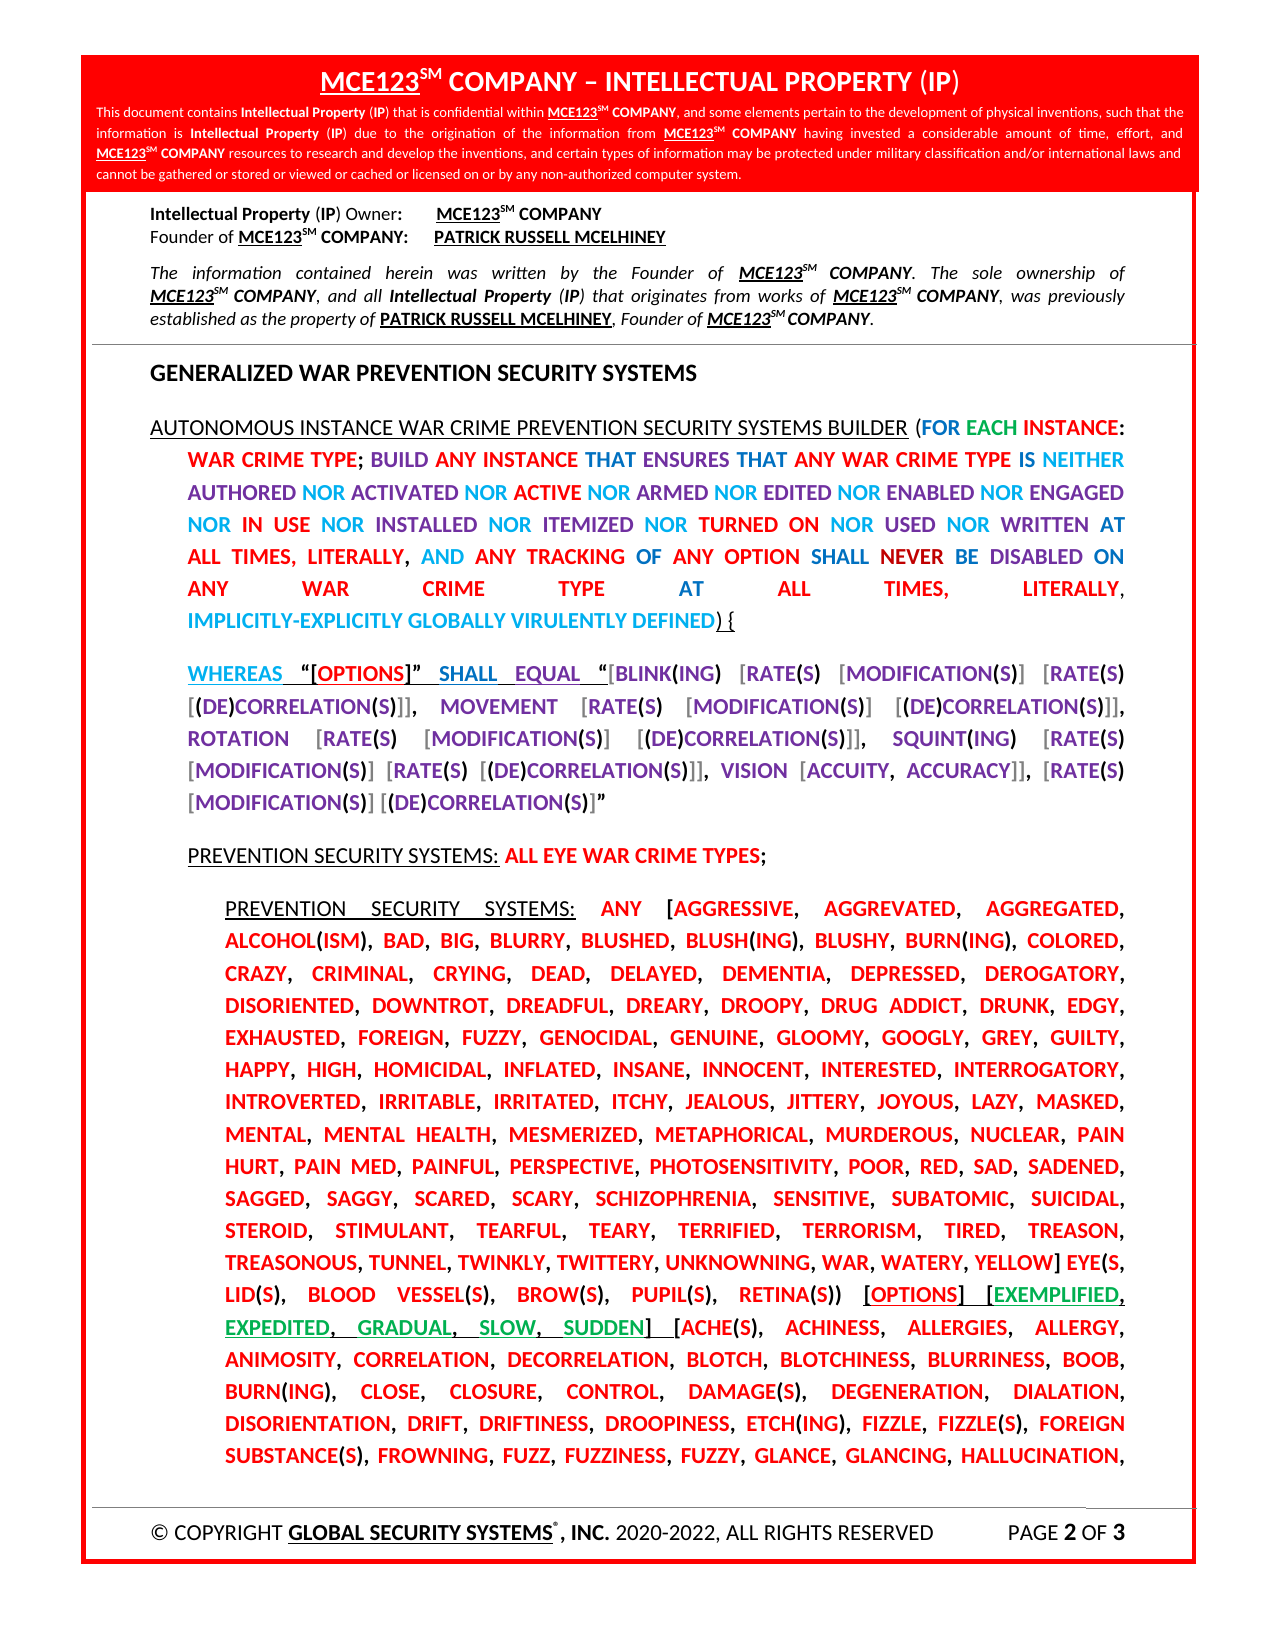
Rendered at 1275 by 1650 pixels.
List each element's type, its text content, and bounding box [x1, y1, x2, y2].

text AUTONOMOUS INSTANCE WAR CRIME PREVENTION SECURITY SYSTEMS BUILDER (FOR EACH INSTANCE: WAR CRIME TYPE; BUILD ANY INSTANCE THAT ENSURES THAT ANY WAR CRIME TYPE IS NEITHER AUTHORED NOR ACTIVATED NOR ACTIVE NOR ARMED NOR EDITED NOR ENABLED NOR ENGAGED NOR IN USE NOR INSTALLED NOR ITEMIZED NOR TURNED ON NOR USED NOR WRITTEN AT ALL TIMES, LITERALLY, AND ANY TRACKING OF ANY OPTION SHALL NEVER BE DISABLED ON ANY WAR CRIME TYPE AT ALL TIMES, LITERALLY, IMPLICITLY-EXPLICITLY GLOBALLY VIRULENTLY DEFINED) { [150, 413, 1125, 634]
text GENERALIZED WAR PREVENTION SECURITY SYSTEMS [150, 358, 1125, 388]
text PREVENTION SECURITY SYSTEMS: ALL EYE WAR CRIME TYPES; [187, 841, 1125, 869]
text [225, 894, 1125, 1469]
text WHEREAS “[OPTIONS]” SHALL EQUAL “[BLINK(ING) [RATE(S) [MODIFICATION(S)] [RATE(S) [(DE)CORRELATION(S)]], MOVEMENT [RATE(S) [MODIFICATION(S)] [(DE)CORRELATION(S)]], ROTATION [RATE(S) [MODIFICATION(S)] [(DE)CORRELATION(S)]], SQUINT(ING) [RATE(S) [MODIFICATION(S)] [RATE(S) [(DE)CORRELATION(S)]], VISION [ACCUITY, ACCURACY]], [RATE(S) [MODIFICATION(S)] [(DE)CORRELATION(S)]” [187, 659, 1125, 816]
